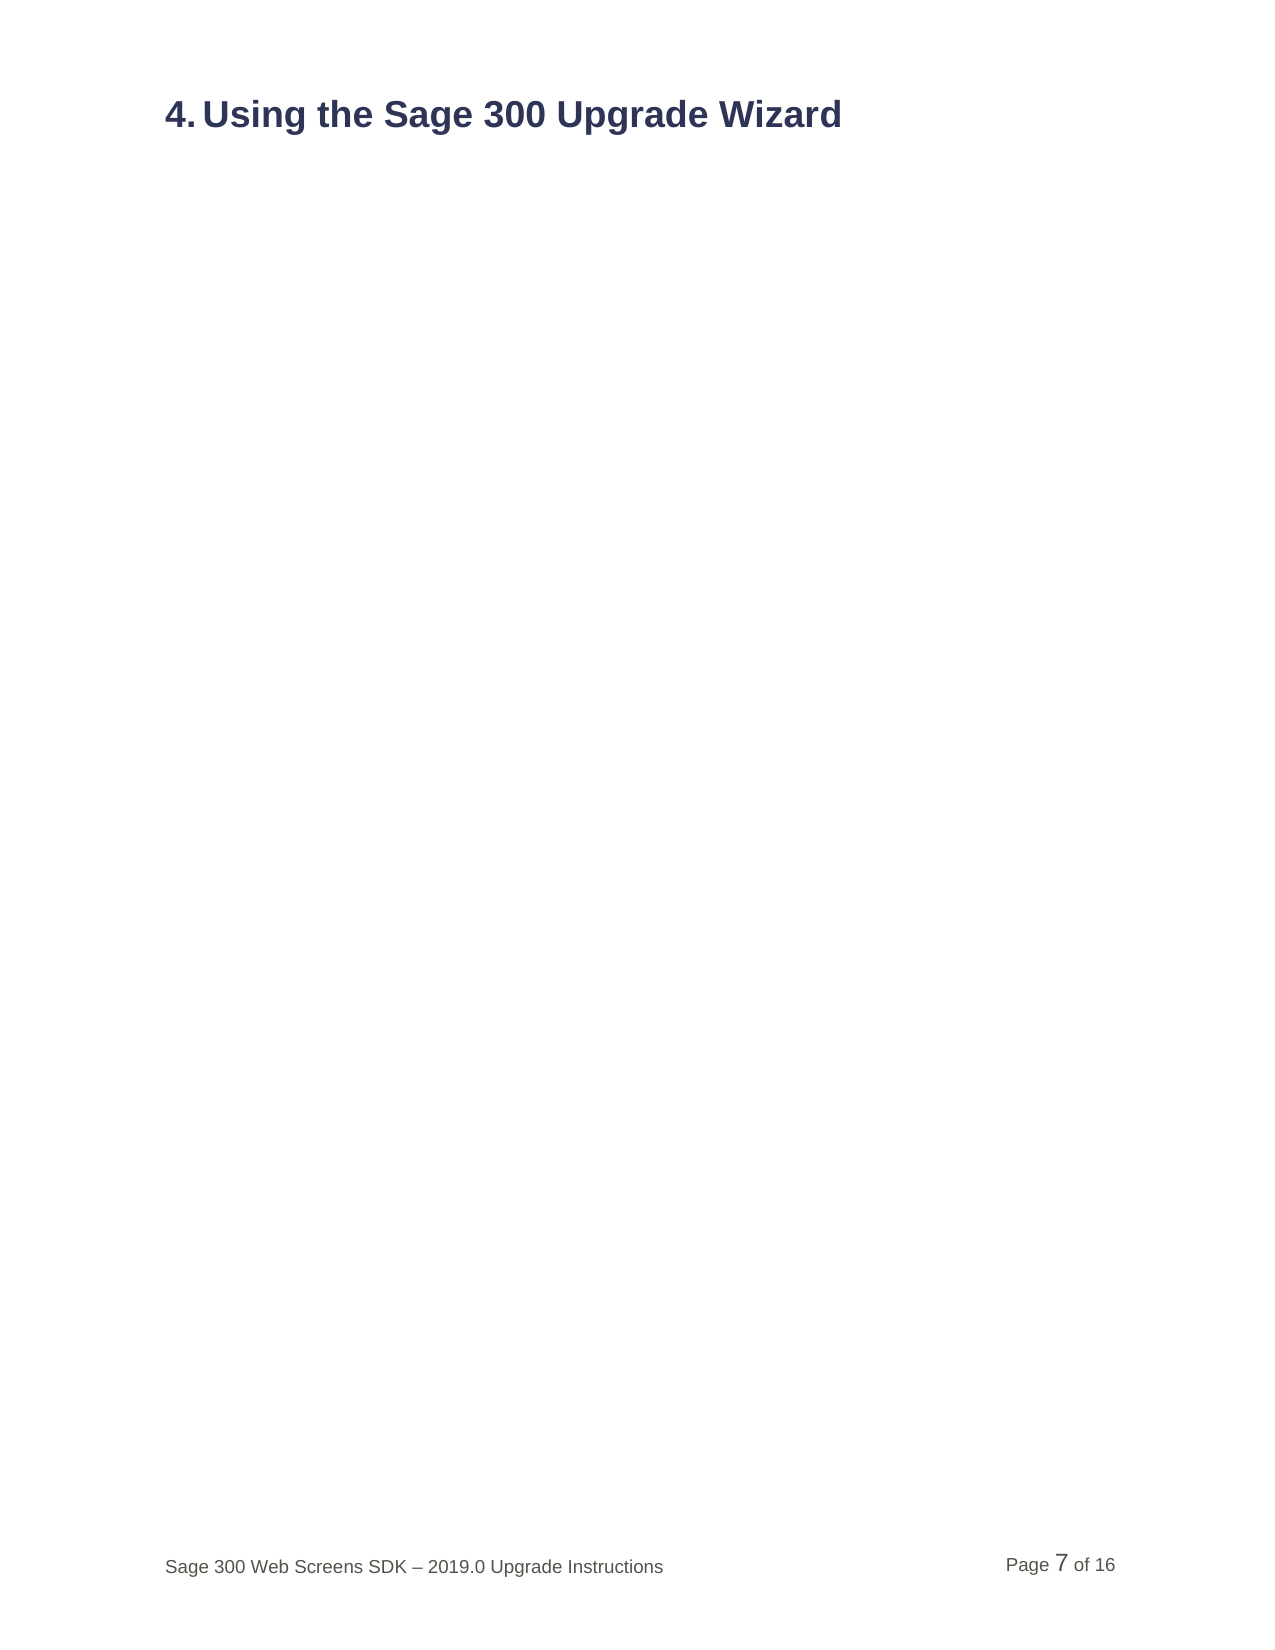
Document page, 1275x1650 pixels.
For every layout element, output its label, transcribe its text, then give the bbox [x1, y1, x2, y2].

subtitle Using the Sage 300 Upgrade Wizard [165, 91, 1115, 135]
